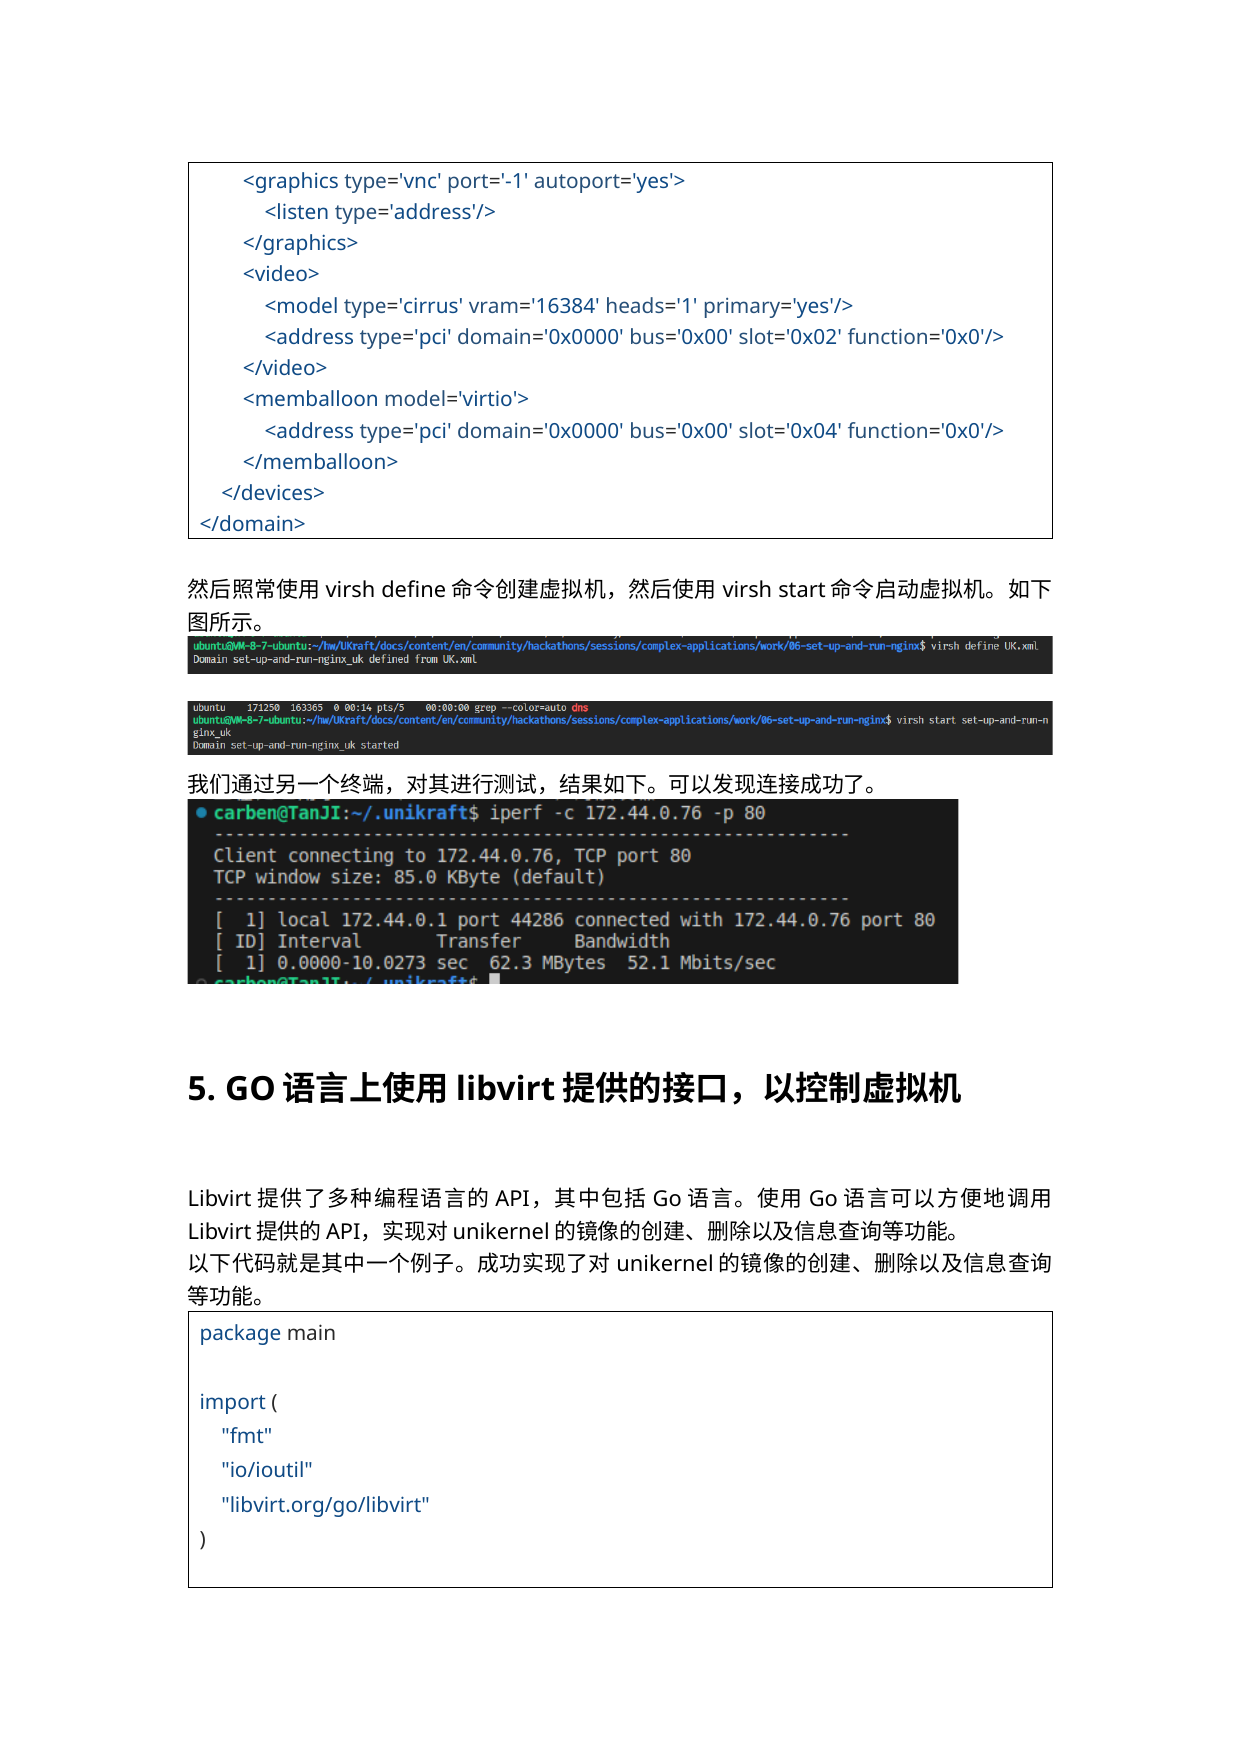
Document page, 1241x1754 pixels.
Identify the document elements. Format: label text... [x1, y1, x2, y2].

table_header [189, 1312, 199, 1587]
text 然后照常使用virsh define命令创建虚拟机，然后使用virsh start命令启动虚拟机。如下图所示。 [187, 572, 1053, 636]
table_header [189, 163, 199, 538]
text 以下代码就是其中一个例子。成功实现了对unikernel的镜像的创建、删除以及信息查询等功能。 [187, 1246, 1053, 1311]
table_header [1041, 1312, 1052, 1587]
picture [187, 701, 1053, 755]
text 我们通过另一个终端，对其进行测试，结果如下。可以发现连接成功了。 [187, 767, 1053, 799]
picture [187, 636, 1053, 674]
subtitle GO语言上使用libvirt提供的接口，以控制虚拟机 [187, 1054, 1053, 1119]
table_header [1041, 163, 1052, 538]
text Libvirt提供了多种编程语言的API，其中包括Go语言。使用Go语言可以方便地调用Libvirt提供的API，实现对unikernel的镜像的创建、删除以及信息查询等功能。 [187, 1181, 1053, 1246]
picture [187, 799, 959, 984]
